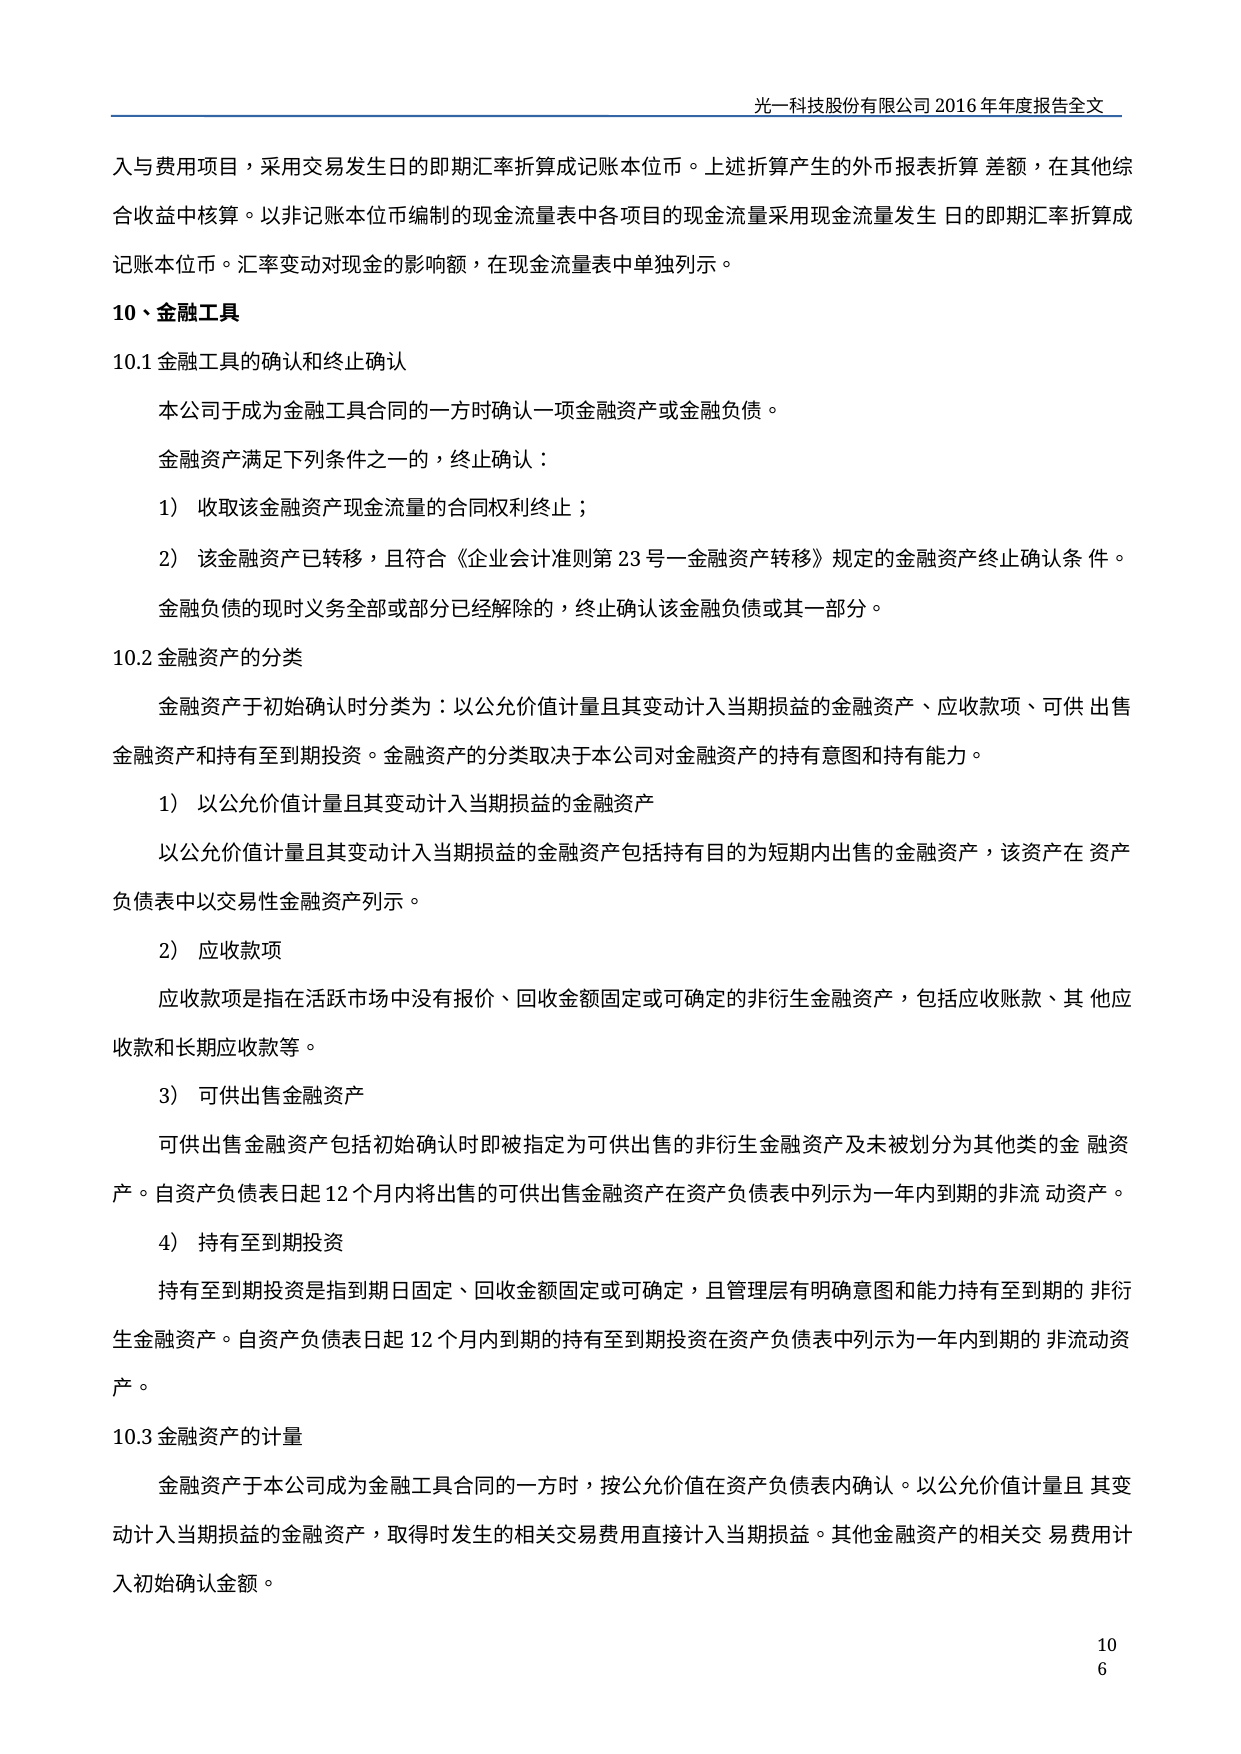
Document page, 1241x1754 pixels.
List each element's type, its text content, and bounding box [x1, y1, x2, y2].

text 2） 应收款项 [112, 919, 1133, 968]
text 10.3金融资产的计量 [112, 1406, 1133, 1454]
text 1） 以公允价值计量且其变动计入当期损益的金融资产 [112, 773, 1133, 822]
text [112, 136, 1133, 282]
text 持有至到期投资是指到期日固定、回收金额固定或可确定，且管理层有明确意图和能力持有至到期的 非衍生金融资产。自资产负债表日起12个月内到期的持有至到期投资在资产负债表中列示为一年内到期的 非流动资产。 [112, 1260, 1133, 1406]
text 以公允价值计量且其变动计入当期损益的金融资产包括持有目的为短期内出售的金融资产，该资产在 资产负债表中以交易性金融资产列示。 [112, 822, 1133, 919]
text 2） 该金融资产已转移，且符合《企业会计准则第23号一金融资产转移》规定的金融资产终止确认条 件。 [112, 526, 1133, 576]
text 1） 收取该金融资产现金流量的合同权利终止； [112, 477, 1133, 526]
text 3） 可供出售金融资产 [112, 1065, 1133, 1114]
text 应收款项是指在活跃市场中没有报价、回收金额固定或可确定的非衍生金融资产，包括应收账款、其 他应收款和长期应收款等。 [112, 968, 1133, 1065]
text 可供出售金融资产包括初始确认时即被指定为可供出售的非衍生金融资产及未被划分为其他类的金 融资产。自资产负债表日起12个月内将出售的可供出售金融资产在资产负债表中列示为一年内到期的非流 动资产。 [112, 1114, 1133, 1211]
text 10.1金融工具的确认和终止确认 [112, 331, 1133, 379]
text 金融负债的现时义务全部或部分已经解除的，终止确认该金融负债或其一部分。 [112, 576, 1133, 627]
text 4） 持有至到期投资 [112, 1211, 1133, 1260]
text 金融资产于初始确认时分类为：以公允价值计量且其变动计入当期损益的金融资产、应收款项、可供 出售金融资产和持有至到期投资。金融资产的分类取决于本公司对金融资产的持有意图和持有能力。 [112, 675, 1133, 773]
text 本公司于成为金融工具合同的一方时确认一项金融资产或金融负债。 [112, 379, 1133, 428]
text 10.2金融资产的分类 [112, 627, 1133, 675]
text 10、金融工具 [112, 282, 1133, 331]
text 金融资产于本公司成为金融工具合同的一方时，按公允价值在资产负债表内确认。以公允价值计量且 其变动计入当期损益的金融资产，取得时发生的相关交易费用直接计入当期损益。其他金融资产的相关交 易费用计入初始确认金额。 [112, 1454, 1133, 1601]
text 金融资产满足下列条件之一的，终止确认： [112, 428, 1133, 477]
